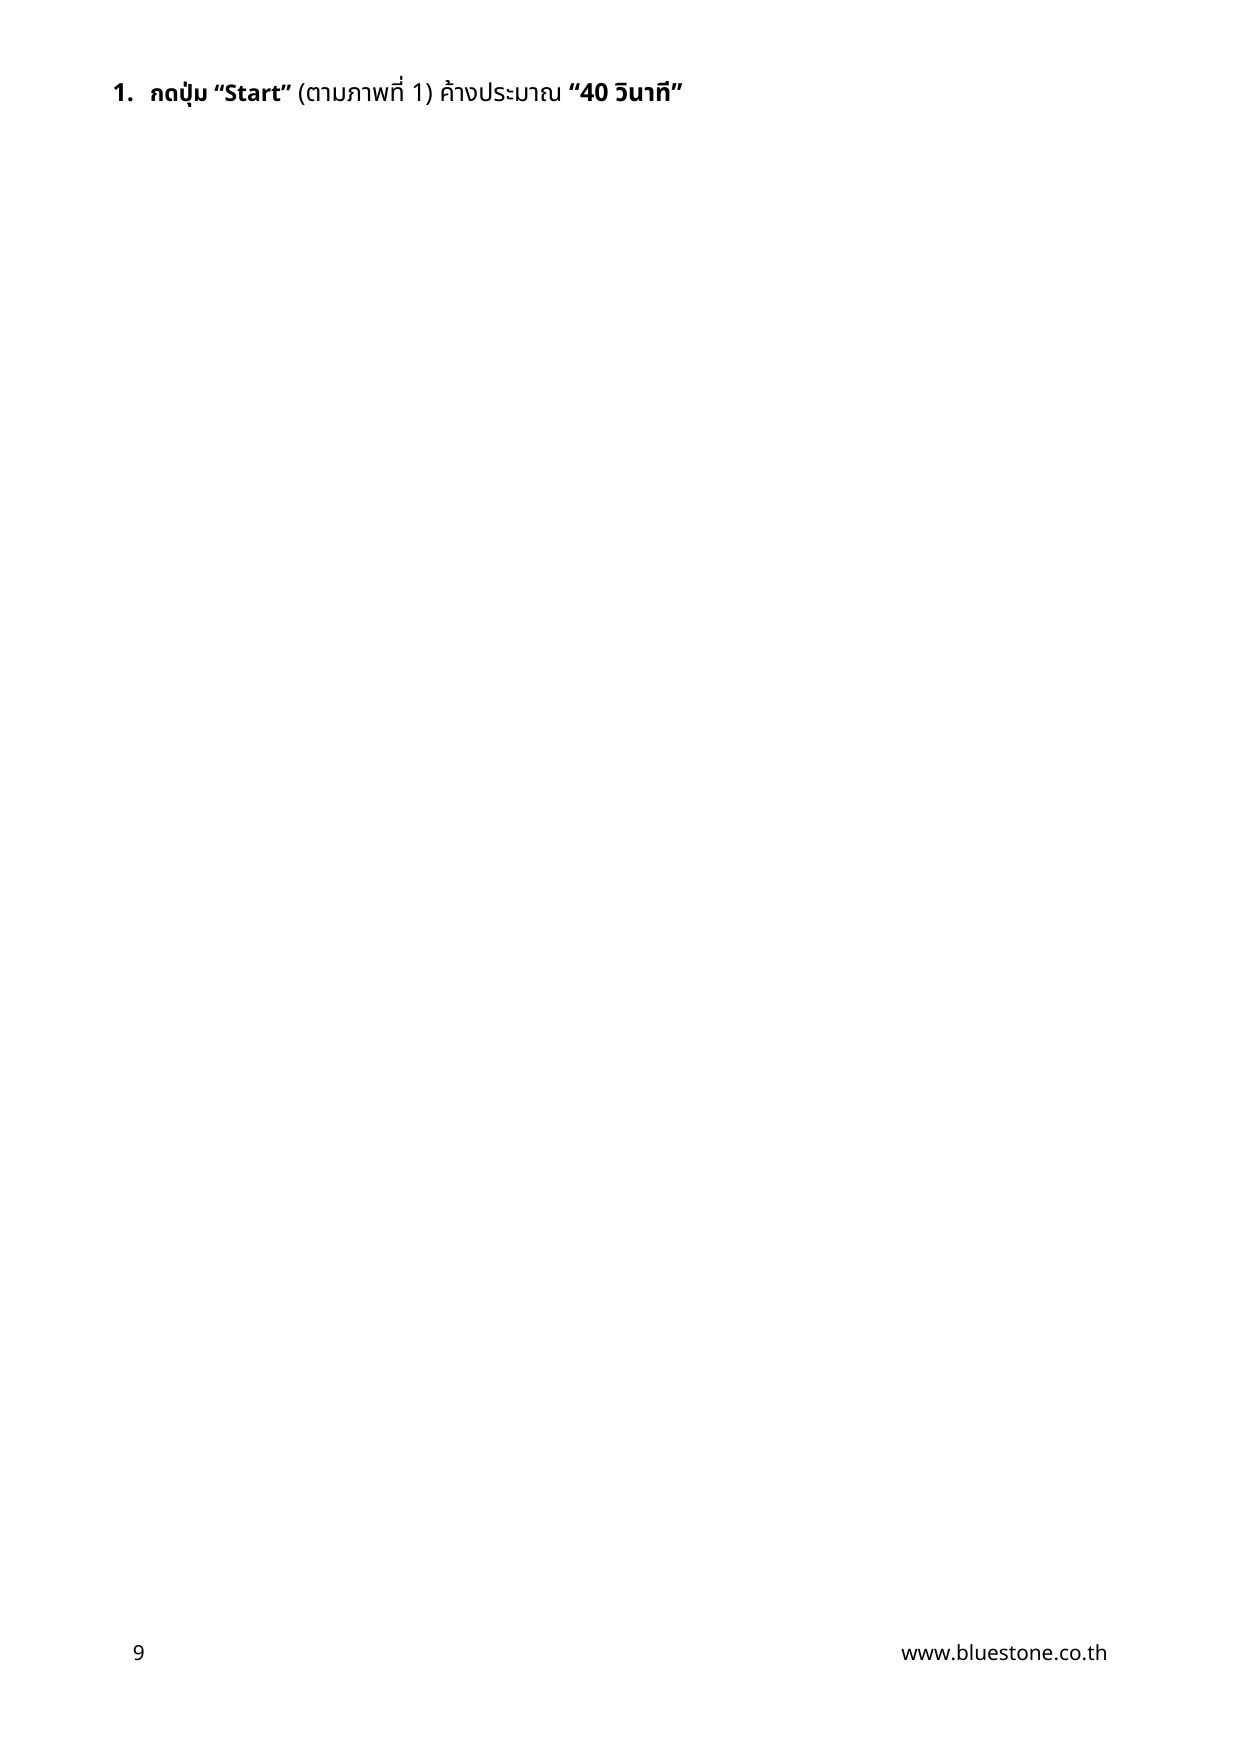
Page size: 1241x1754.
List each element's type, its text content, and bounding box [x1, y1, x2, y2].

list กดปุ่ม “Start” (ตามภาพที่ 1) ค้างประมาณ “40 วินาที” [112, 75, 1165, 113]
